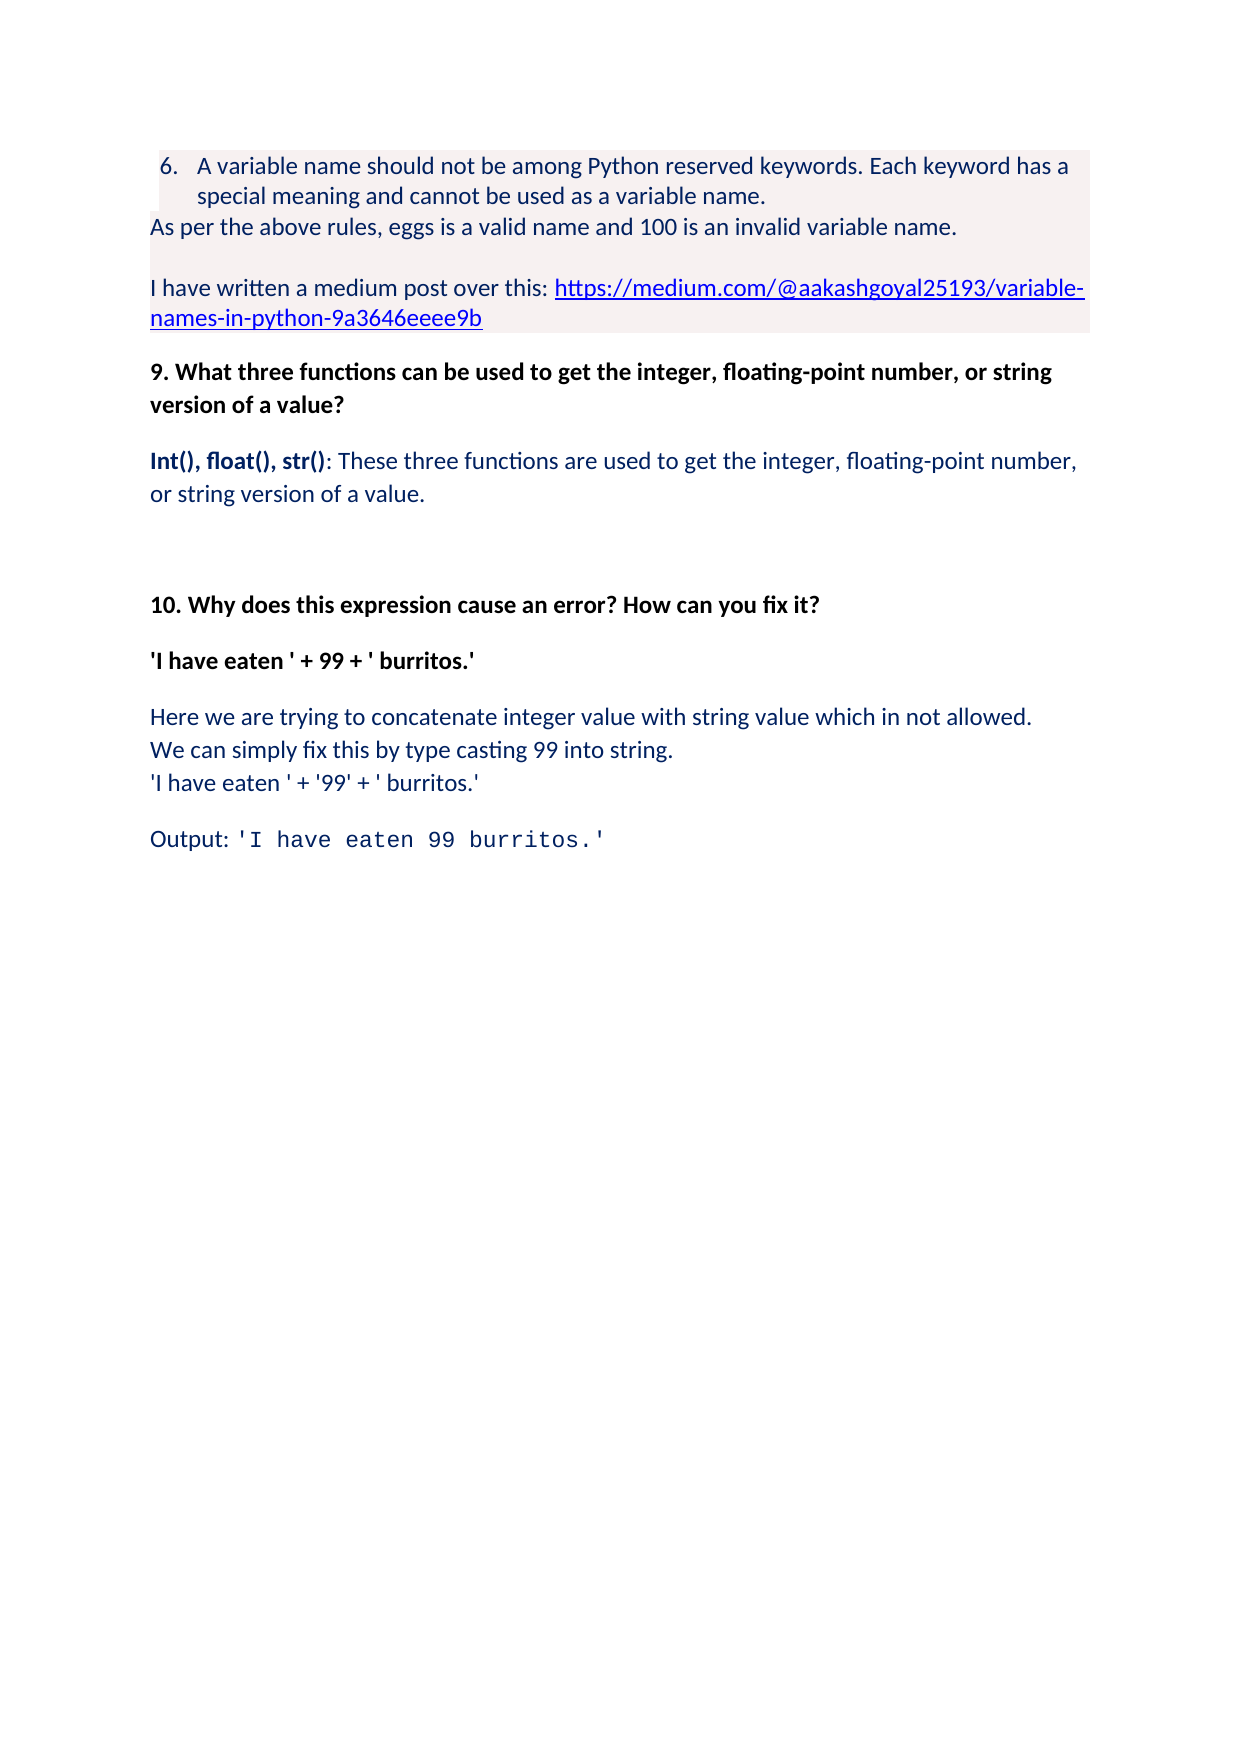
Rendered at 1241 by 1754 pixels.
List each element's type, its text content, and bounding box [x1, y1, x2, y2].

text Int(), float(), str(): These three functions are used to get the integer, floating-point number, or string version of a value. [150, 445, 1090, 508]
text 10. Why does this expression cause an error? How can you fix it? [150, 589, 1090, 620]
text 9. What three functions can be used to get the integer, floating-point number, or string version of a value? [150, 356, 1090, 419]
text 'I have eaten ' + 99 + ' burritos.' [150, 645, 1090, 676]
text Here we are trying to concatenate integer value with string value which in not allowed. We can simply fix this by type casting 99 into string. 'I have eaten ' + '99' + ' burritos.' [150, 701, 1090, 797]
text As per the above rules, eggs is a valid name and 100 is an invalid variable name. I have written a medium post over this: https://medium.com/@aakashgoyal25193/variable-names-in-python-9a3646eeee9b [150, 211, 1090, 333]
text Output: 'I have eaten 99 burritos.' [150, 823, 1090, 854]
list A variable name should not be among Python reserved keywords. Each keyword has a special meaning and cannot be used as a variable name. [159, 150, 1090, 211]
